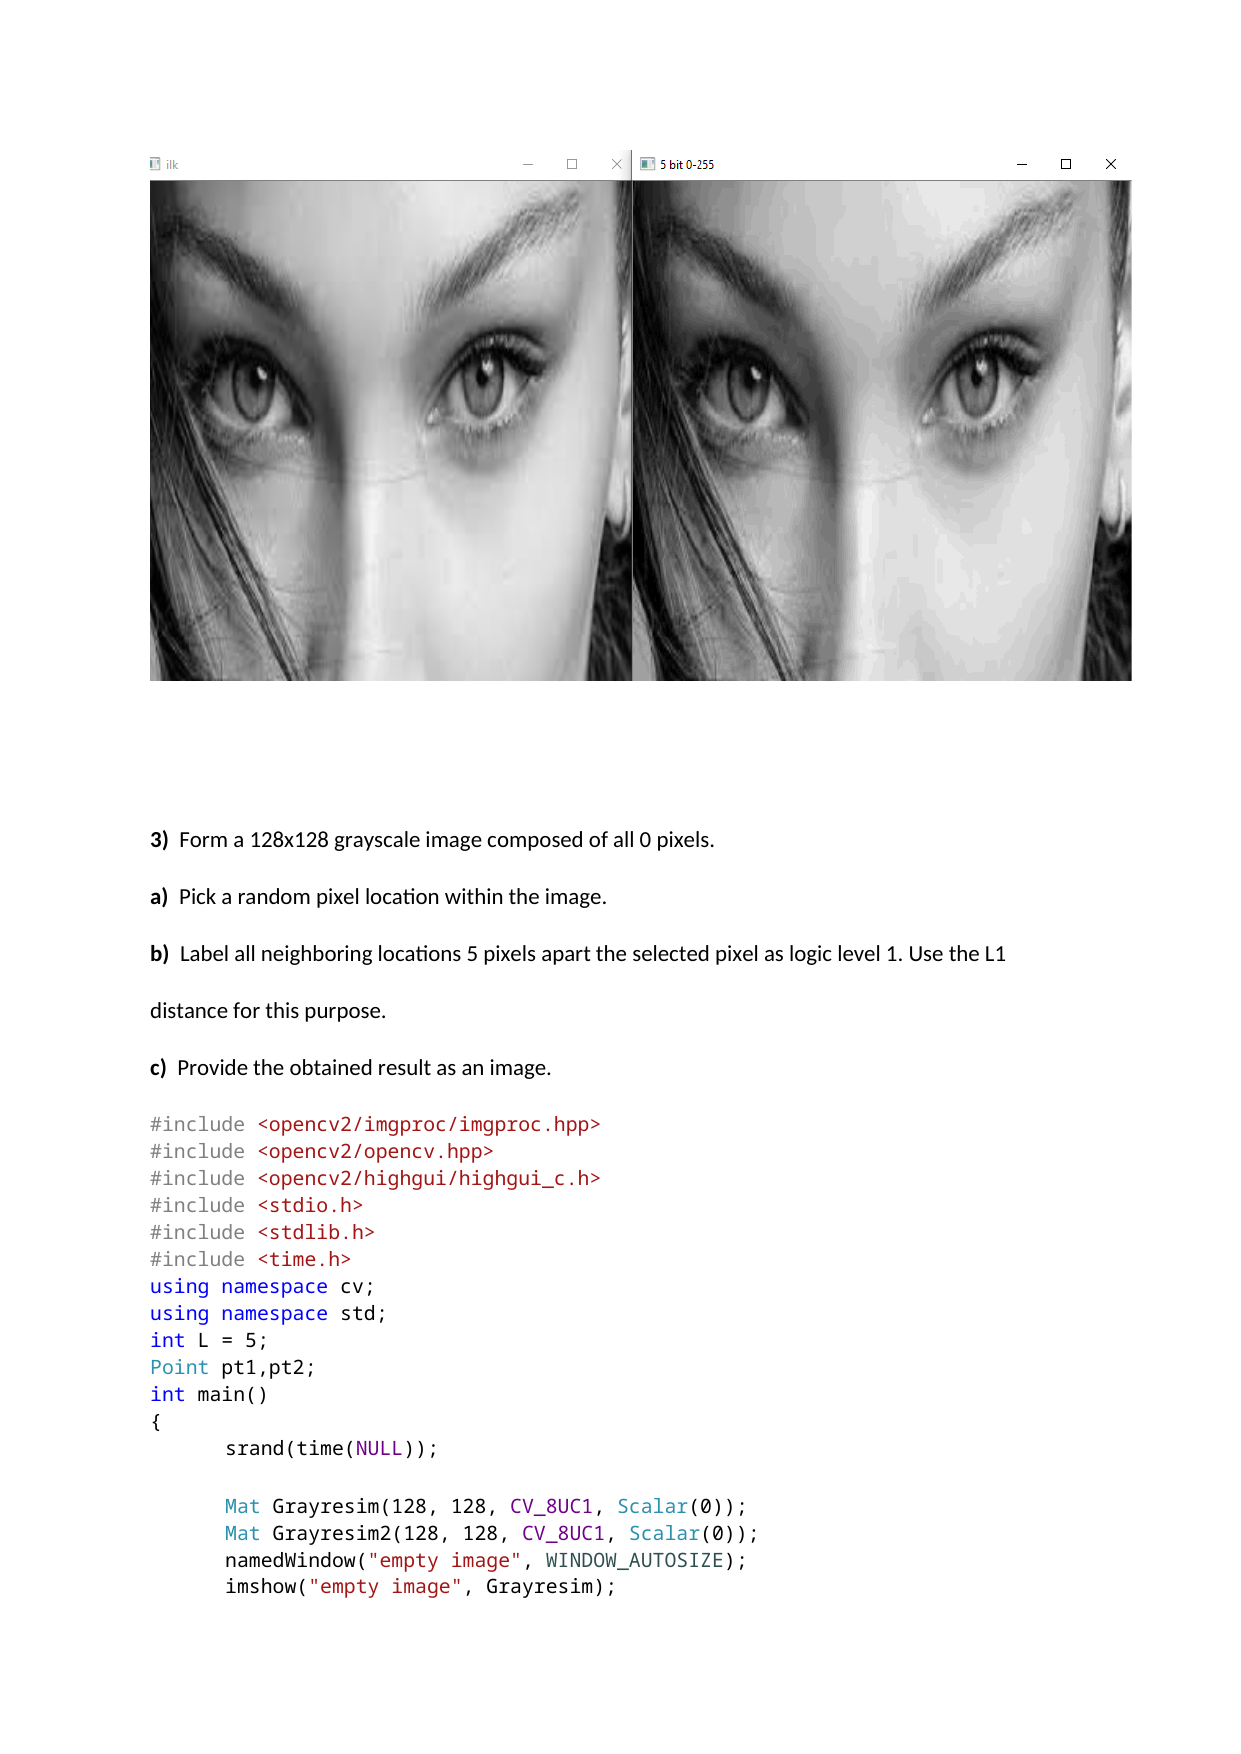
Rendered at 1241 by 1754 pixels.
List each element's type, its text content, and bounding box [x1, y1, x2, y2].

text namedWindow("empty image", WINDOW_AUTOSIZE); [150, 1546, 1090, 1573]
text 3) Form a 128x128 grayscale image composed of all 0 pixels. [150, 825, 1090, 853]
text Point pt1,pt2; [150, 1353, 1090, 1380]
picture [150, 150, 1132, 681]
text distance for this purpose. [150, 996, 1090, 1024]
text #include <stdio.h> [150, 1192, 1090, 1218]
text #include <stdlib.h> [150, 1218, 1090, 1246]
text #include <opencv2/imgproc/imgproc.hpp> [150, 1111, 1090, 1138]
text #include <time.h> [150, 1246, 1090, 1272]
text imshow("empty image", Grayresim); [150, 1573, 1090, 1600]
text b) Label all neighboring locations 5 pixels apart the selected pixel as logic level 1. Use the L1 [150, 939, 1090, 967]
text c) Provide the obtained result as an image. [150, 1053, 1090, 1081]
text Mat Grayresim2(128, 128, CV_8UC1, Scalar(0)); [150, 1519, 1090, 1546]
text #include <opencv2/opencv.hpp> [150, 1138, 1090, 1164]
text using namespace std; [150, 1299, 1090, 1326]
text int L = 5; [150, 1326, 1090, 1353]
text Mat Grayresim(128, 128, CV_8UC1, Scalar(0)); [150, 1492, 1090, 1519]
text srand(time(NULL)); [150, 1434, 1090, 1461]
text { [150, 1407, 1090, 1434]
text int main() [150, 1380, 1090, 1407]
text using namespace cv; [150, 1272, 1090, 1299]
text a) Pick a random pixel location within the image. [150, 882, 1090, 910]
text #include <opencv2/highgui/highgui_c.h> [150, 1164, 1090, 1192]
